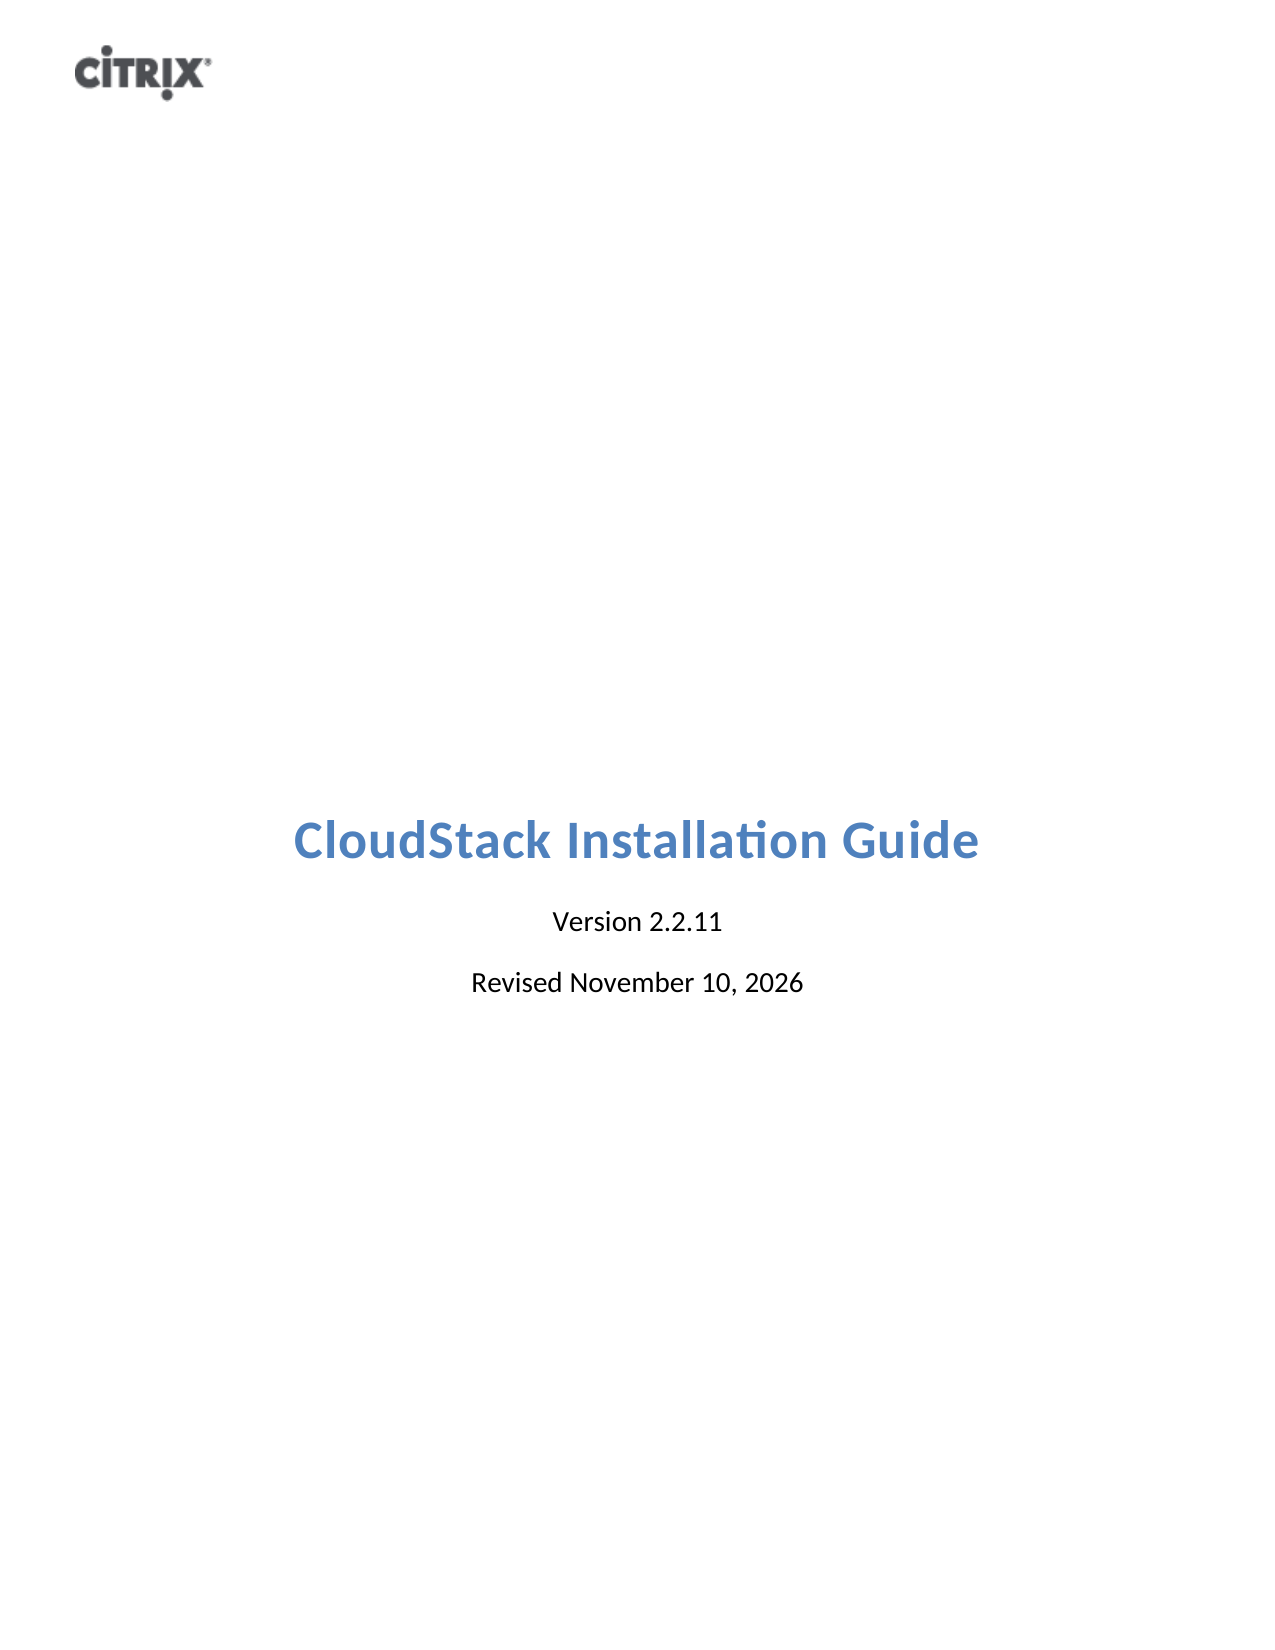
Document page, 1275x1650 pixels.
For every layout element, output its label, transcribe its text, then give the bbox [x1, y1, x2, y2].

subtitle Version 2.2.11 [75, 903, 1200, 938]
title CloudStack Installation Guide [75, 806, 1200, 872]
picture [75, 45, 400, 102]
text Revised February 29, 2012 [75, 964, 1200, 1000]
